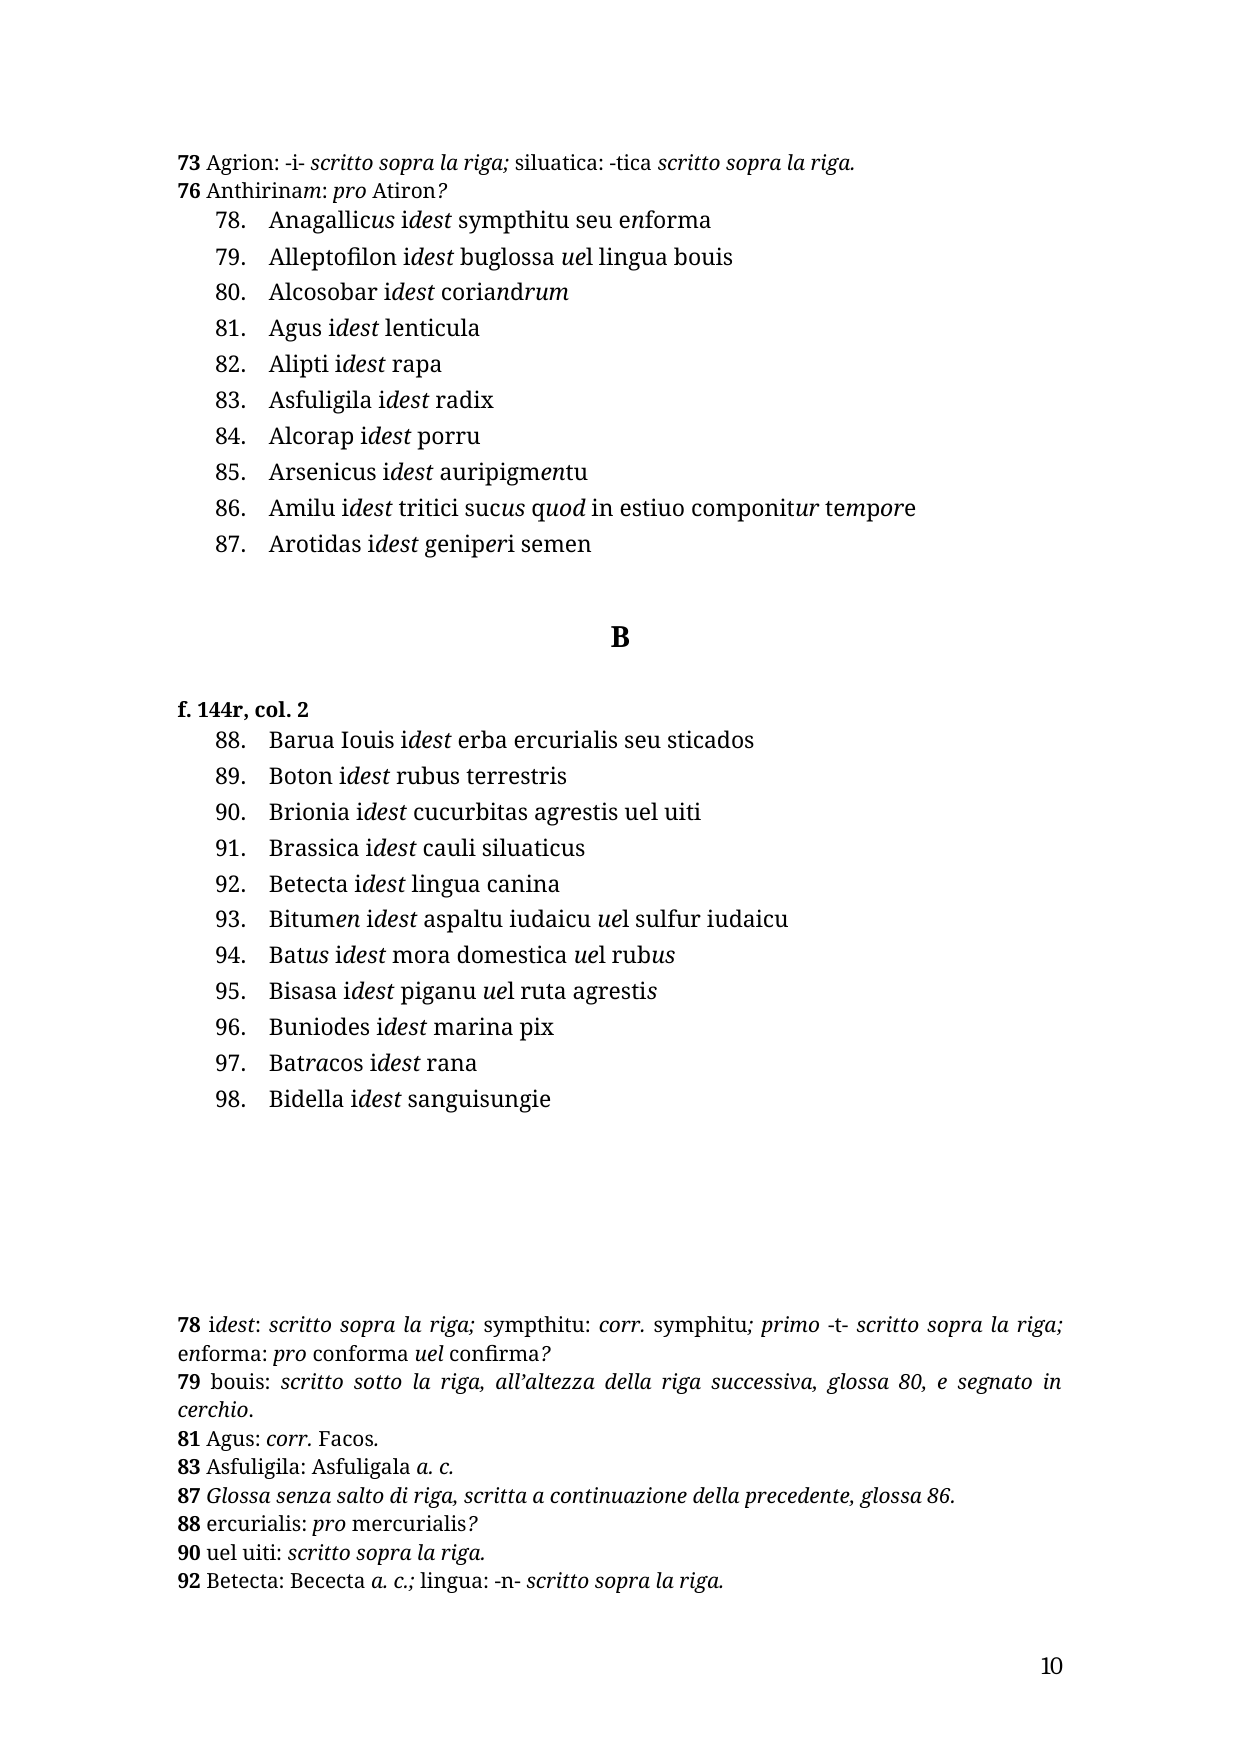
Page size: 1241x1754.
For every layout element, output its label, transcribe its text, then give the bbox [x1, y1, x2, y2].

list Alcosobar idest coriandrum [215, 276, 1063, 308]
list Alleptofilon idest buglossa uel lingua bouis [215, 240, 1063, 272]
list Alcorap idest porru [215, 420, 1063, 451]
list Betecta idest lingua canina [215, 867, 1063, 899]
list Barua Iouis idest erba ercurialis seu sticados [215, 724, 1063, 755]
list Amilu idest tritici sucus quod in estiuo componitur tempore [215, 492, 1063, 523]
list Brassica idest cauli siluaticus [215, 832, 1063, 863]
text 78 idest: scritto sopra la riga; sympthitu: corr. symphitu; primo -t- scritto sopra la riga; enforma: pro conforma uel confirma? [177, 1310, 1063, 1367]
text 87 Glossa senza salto di riga, scritta a continuazione della precedente, glossa 86. [177, 1481, 1063, 1509]
list Bidella idest sanguisungie [215, 1083, 1063, 1114]
text 81 Agus: corr. Facos. [177, 1424, 1063, 1452]
list Asfuligila idest radix [215, 384, 1063, 415]
list Agus idest lenticula [215, 312, 1063, 343]
text 76 Anthirinam: pro Atiron? [177, 176, 1063, 204]
list Bitumen idest aspaltu iudaicu uel sulfur iudaicu [215, 903, 1063, 935]
list Arsenicus idest auripigmentu [215, 456, 1063, 487]
list Boton idest rubus terrestris [215, 760, 1063, 791]
list Alipti idest rapa [215, 348, 1063, 379]
list Anagallicus idest sympthitu seu enforma [215, 204, 1063, 236]
list Arotidas idest geniperi semen [215, 528, 1063, 559]
text f. 144r, col. 2 [177, 695, 1063, 724]
text 90 uel uiti: scritto sopra la riga. [177, 1538, 1063, 1566]
text 88 ercurialis: pro mercurialis? [177, 1509, 1063, 1538]
list Bisasa idest piganu uel ruta agrestis [215, 975, 1063, 1007]
text 79 bouis: scritto sotto la riga, all’altezza della riga successiva, glossa 80, e segnato in cerchio. [177, 1367, 1063, 1424]
text B [177, 616, 1063, 656]
list Batus idest mora domestica uel rubus [215, 939, 1063, 971]
list Batracos idest rana [215, 1047, 1063, 1078]
list Buniodes idest marina pix [215, 1011, 1063, 1042]
text 83 Asfuligila: Asfuligala a. c. [177, 1452, 1063, 1481]
text 73 Agrion: -i- scritto sopra la riga; siluatica: -tica scritto sopra la riga. [177, 148, 1063, 176]
text 92 Betecta: Bececta a. c.; lingua: -n- scritto sopra la riga. [177, 1566, 1063, 1594]
list Brionia idest cucurbitas agrestis uel uiti [215, 796, 1063, 827]
